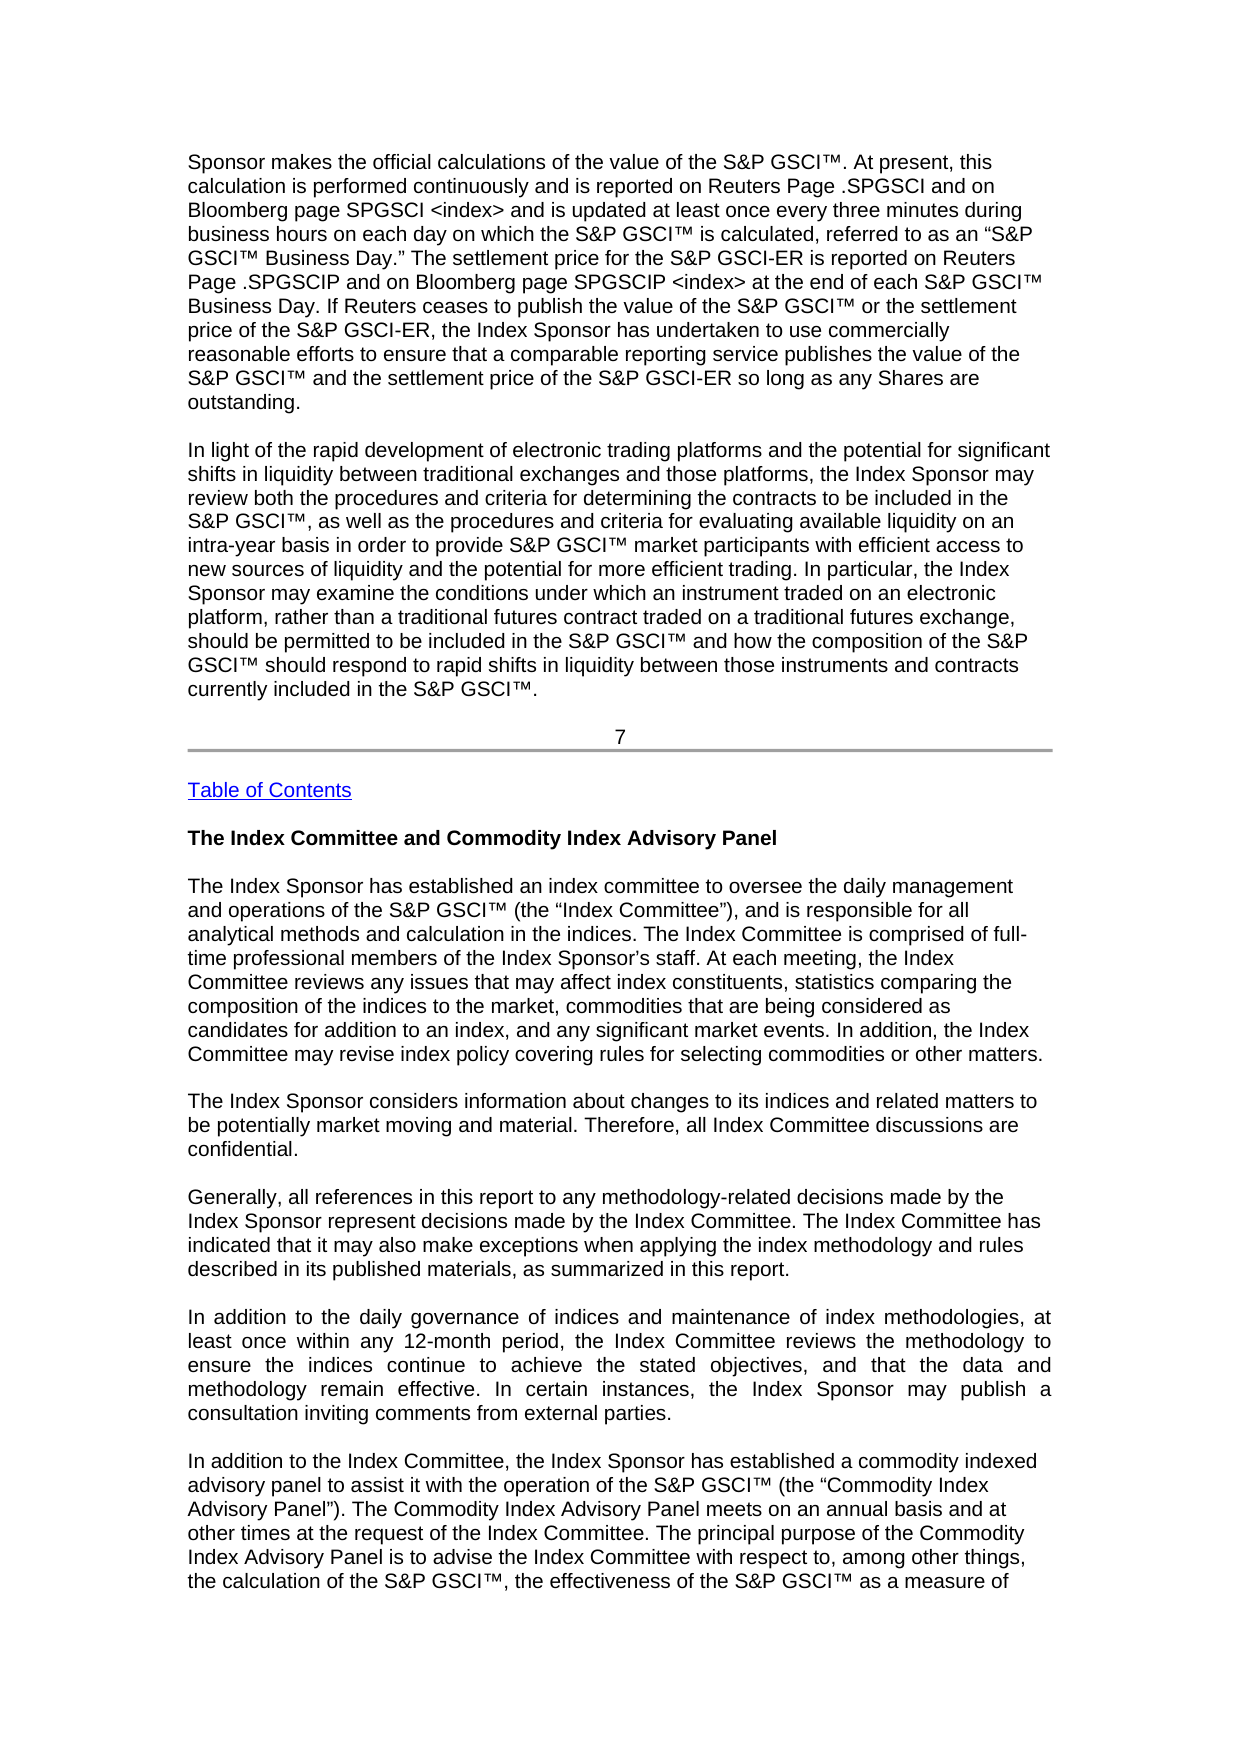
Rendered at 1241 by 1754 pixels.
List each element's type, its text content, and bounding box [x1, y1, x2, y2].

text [187, 150, 1053, 413]
text The Index Sponsor has established an index committee to oversee the daily management and operations of the S&P GSCI™ (the “Index Committee”), and is responsible for all analytical methods and calculation in the indices. The Index Committee is comprised of full-time professional members of the Index Sponsor’s staff. At each meeting, the Index Committee reviews any issues that may affect index constituents, statistics comparing the composition of the indices to the market, commodities that are being considered as candidates for addition to an index, and any significant market events. In addition, the Index Committee may revise index policy covering rules for selecting commodities or other matters. [187, 874, 1053, 1065]
text Table of Contents [187, 778, 1053, 802]
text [187, 1449, 1053, 1592]
text The Index Committee and Commodity Index Advisory Panel [187, 826, 1053, 850]
text Generally, all references in this report to any methodology-related decisions made by the Index Sponsor represent decisions made by the Index Committee. The Index Committee has indicated that it may also make exceptions when applying the index methodology and rules described in its published materials, as summarized in this report. [187, 1185, 1053, 1281]
text In light of the rapid development of electronic trading platforms and the potential for significant shifts in liquidity between traditional exchanges and those platforms, the Index Sponsor may review both the procedures and criteria for determining the contracts to be included in the S&P GSCI™, as well as the procedures and criteria for evaluating available liquidity on an intra-year basis in order to provide S&P GSCI™ market participants with efficient access to new sources of liquidity and the potential for more efficient trading. In particular, the Index Sponsor may examine the conditions under which an instrument traded on an electronic platform, rather than a traditional futures contract traded on a traditional futures exchange, should be permitted to be included in the S&P GSCI™ and how the composition of the S&P GSCI™ should respond to rapid shifts in liquidity between those instruments and contracts currently included in the S&P GSCI™. [187, 437, 1053, 701]
text The Index Sponsor considers information about changes to its indices and related matters to be potentially market moving and material. Therefore, all Index Committee discussions are confidential. [187, 1089, 1053, 1161]
text 7 [187, 725, 1053, 748]
text In addition to the daily governance of indices and maintenance of index methodologies, at least once within any 12-month period, the Index Committee reviews the methodology to ensure the indices continue to achieve the stated objectives, and that the data and methodology remain effective. In certain instances, the Index Sponsor may publish a consultation inviting comments from external parties. [187, 1305, 1053, 1425]
